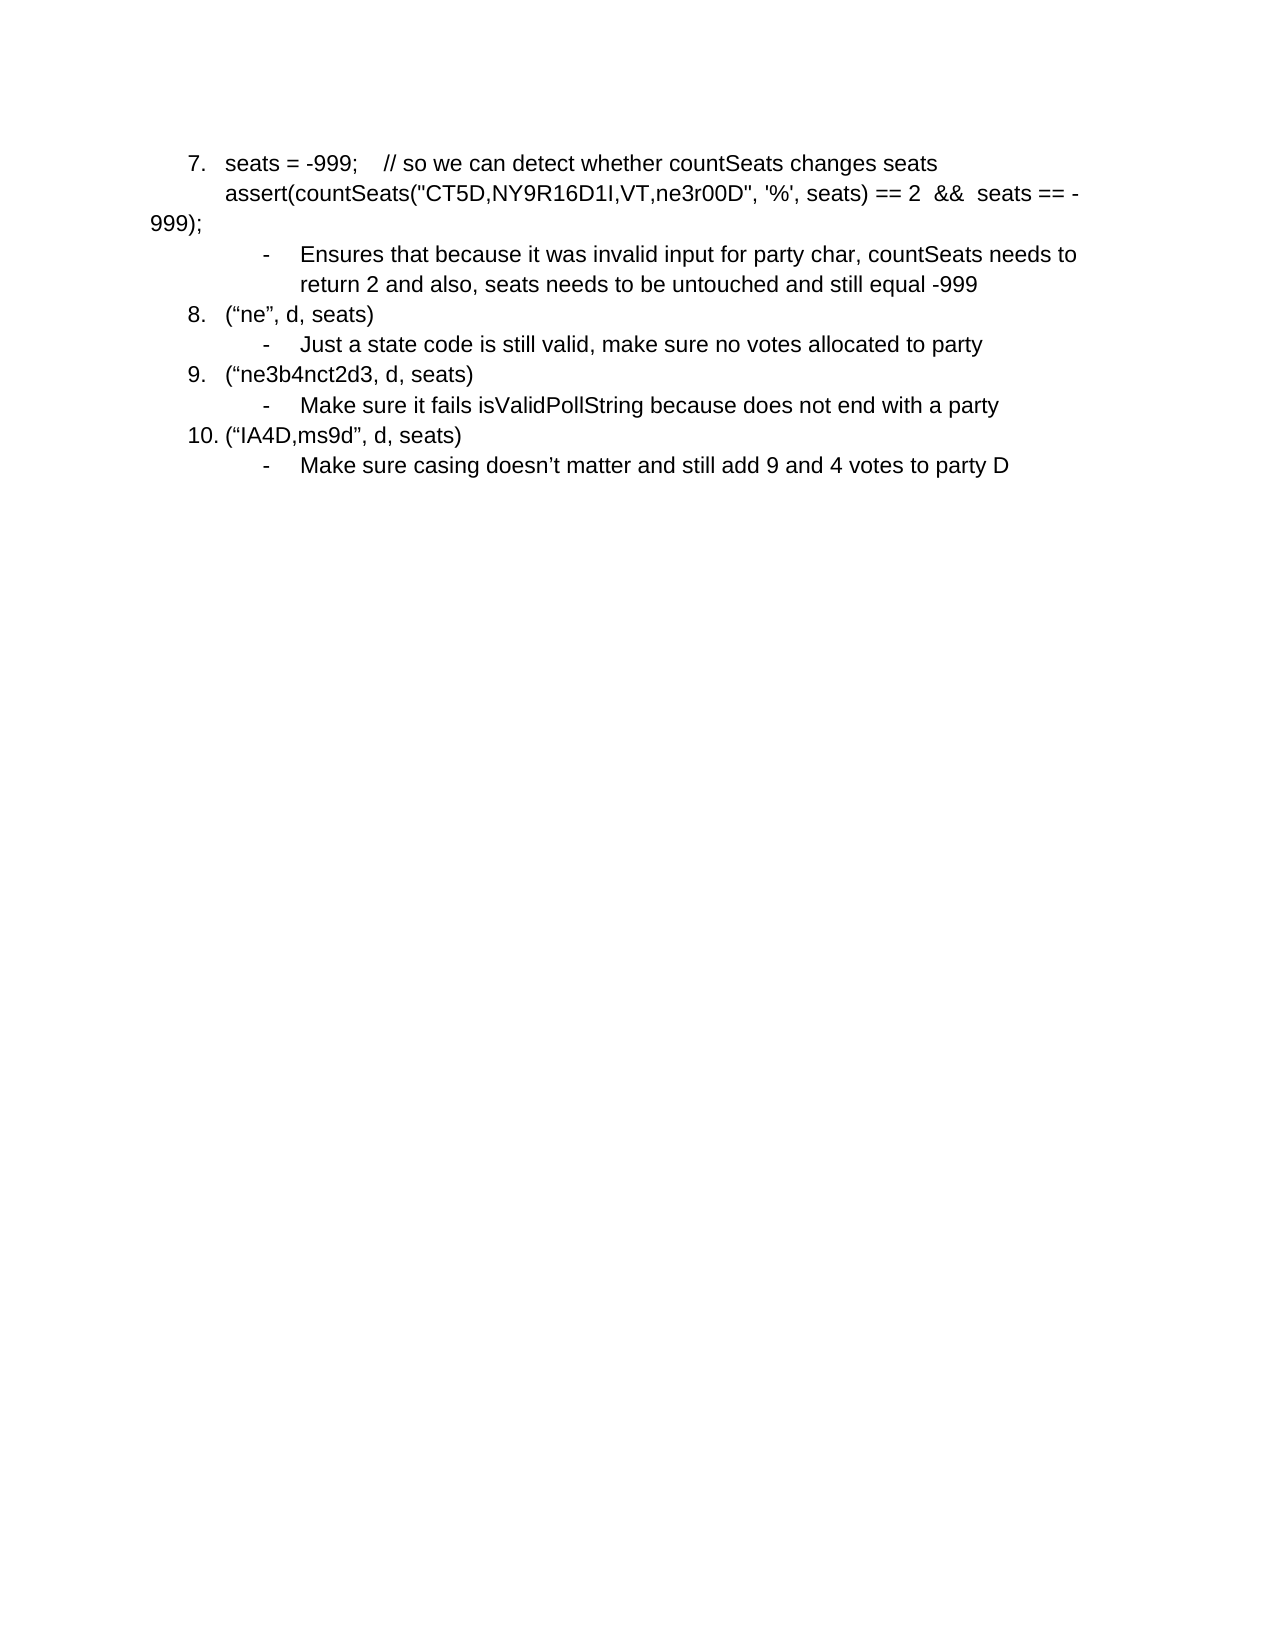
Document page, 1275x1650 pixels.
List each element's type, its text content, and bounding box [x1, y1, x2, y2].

list Make sure casing doesn’t matter and still add 9 and 4 votes to party D [262, 452, 1125, 478]
list Ensures that because it was invalid input for party char, countSeats needs to return 2 and also, seats needs to be untouched and still equal -999 [262, 241, 1125, 297]
list Just a state code is still valid, make sure no votes allocated to party [262, 331, 1125, 358]
list (“ne”, d, seats) [187, 301, 1125, 327]
list (“IA4D,ms9d”, d, seats) [187, 422, 1125, 448]
text assert(countSeats("CT5D,NY9R16D1I,VT,ne3r00D", '%', seats) == 2 && seats == -999); [150, 180, 1125, 237]
list (“ne3b4nct2d3, d, seats) [187, 361, 1125, 388]
list seats = -999; // so we can detect whether countSeats changes seats [187, 150, 1125, 176]
list Make sure it fails isValidPollString because does not end with a party [262, 392, 1125, 418]
